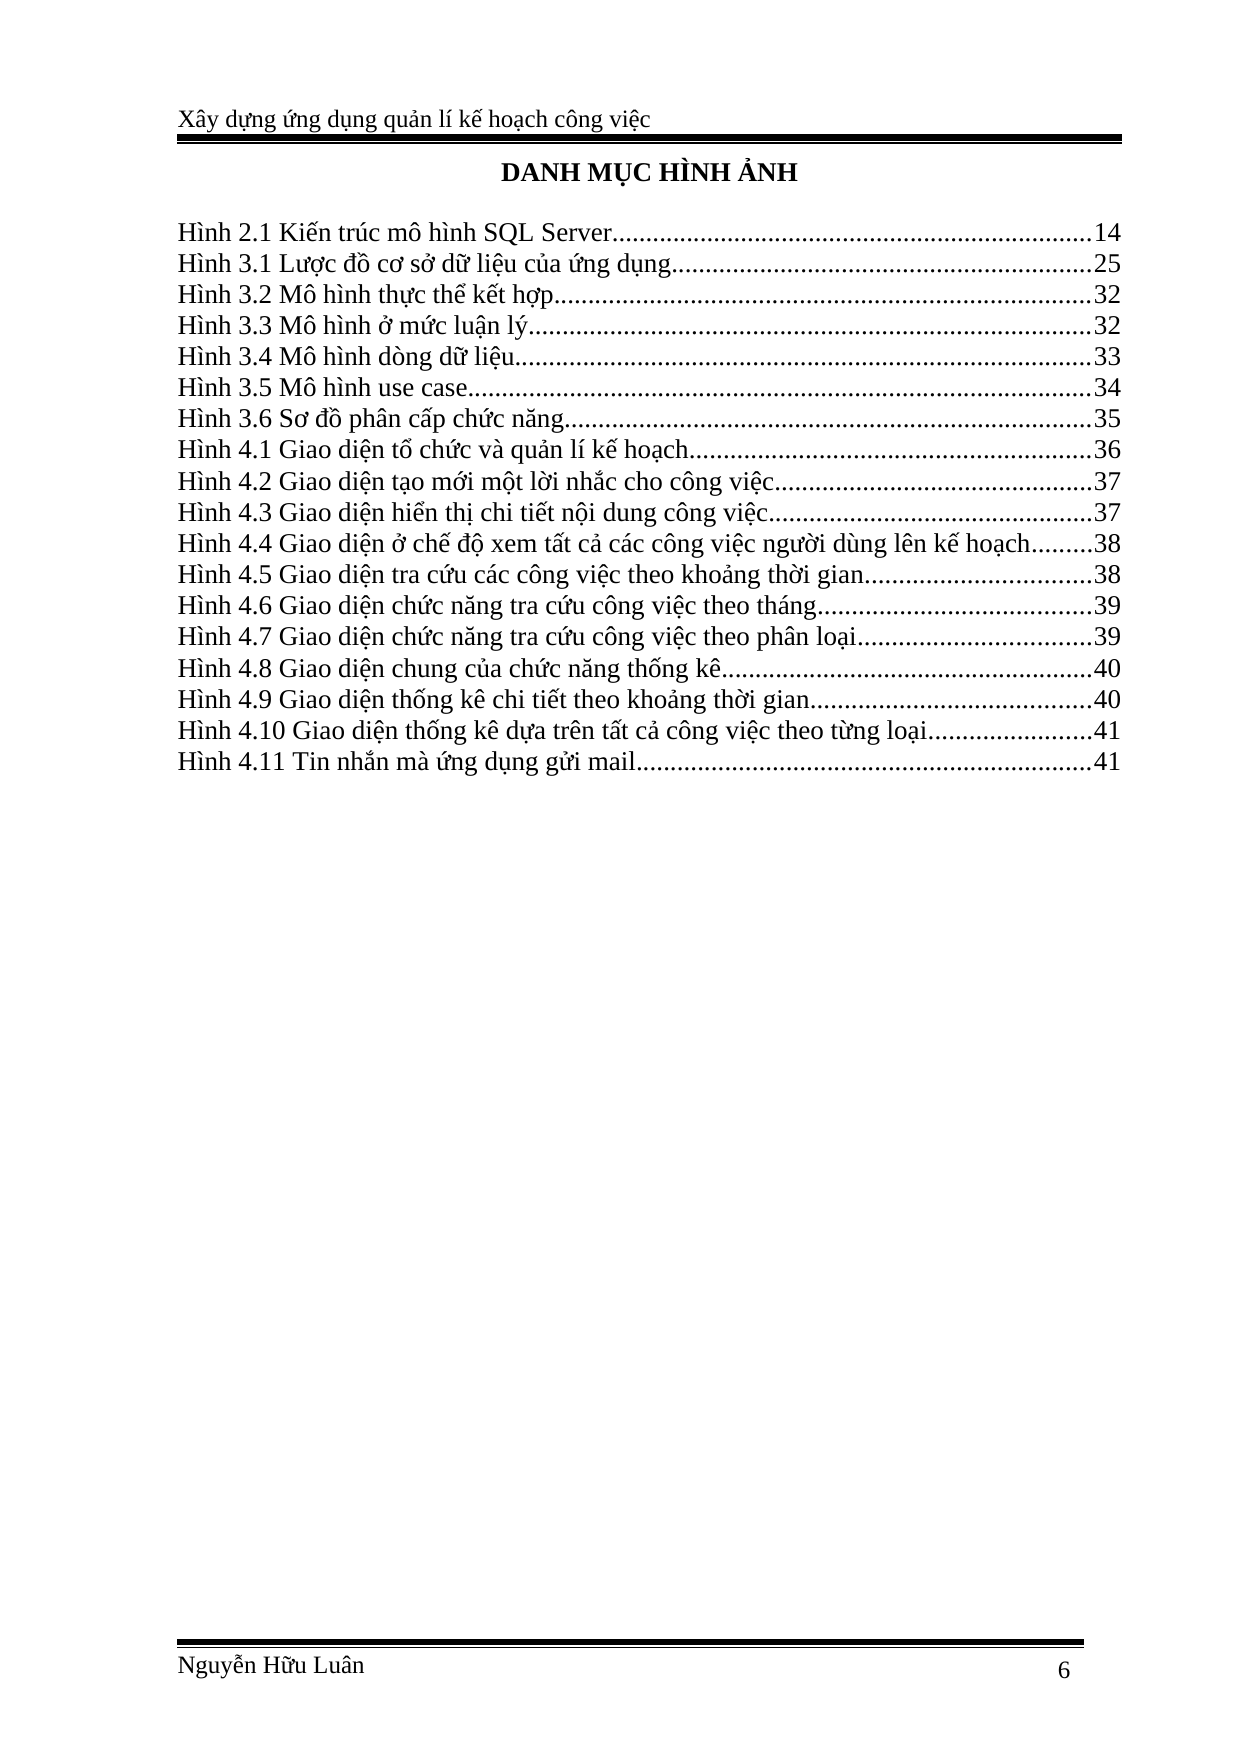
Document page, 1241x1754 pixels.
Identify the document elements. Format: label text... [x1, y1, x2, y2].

text Hình 2.1 Kiến trúc mô hình SQL Server 14 [177, 216, 1122, 247]
text DANH MỤC HÌNH ẢNH [177, 156, 1122, 188]
text Hình 4.11 Tin nhắn mà ứng dụng gửi mail 41 [177, 745, 1122, 776]
text Hình 4.4 Giao diện ở chế độ xem tất cả các công việc người dùng lên kế hoạch 38 [177, 527, 1122, 558]
text Hình 4.8 Giao diện chung của chức năng thống kê 40 [177, 652, 1122, 683]
text Hình 4.2 Giao diện tạo mới một lời nhắc cho công việc 37 [177, 465, 1122, 496]
text Hình 4.10 Giao diện thống kê dựa trên tất cả công việc theo từng loại 41 [177, 714, 1122, 745]
text Hình 3.4 Mô hình dòng dữ liệu 33 [177, 340, 1122, 371]
text Hình 4.9 Giao diện thống kê chi tiết theo khoảng thời gian 40 [177, 683, 1122, 714]
text Hình 3.6 Sơ đồ phân cấp chức năng 35 [177, 402, 1122, 434]
text Hình 3.2 Mô hình thực thể kết hợp 32 [177, 278, 1122, 309]
text Hình 4.7 Giao diện chức năng tra cứu công việc theo phân loại 39 [177, 621, 1122, 652]
text Hình 4.1 Giao diện tổ chức và quản lí kế hoạch 36 [177, 434, 1122, 465]
text Hình 4.3 Giao diện hiển thị chi tiết nội dung công việc 37 [177, 496, 1122, 527]
text Hình 3.1 Lược đồ cơ sở dữ liệu của ứng dụng 25 [177, 247, 1122, 278]
text Hình 4.6 Giao diện chức năng tra cứu công việc theo tháng 39 [177, 589, 1122, 621]
text Hình 3.5 Mô hình use case 34 [177, 371, 1122, 402]
text Hình 4.5 Giao diện tra cứu các công việc theo khoảng thời gian 38 [177, 558, 1122, 589]
text Hình 3.3 Mô hình ở mức luận lý 32 [177, 309, 1122, 340]
